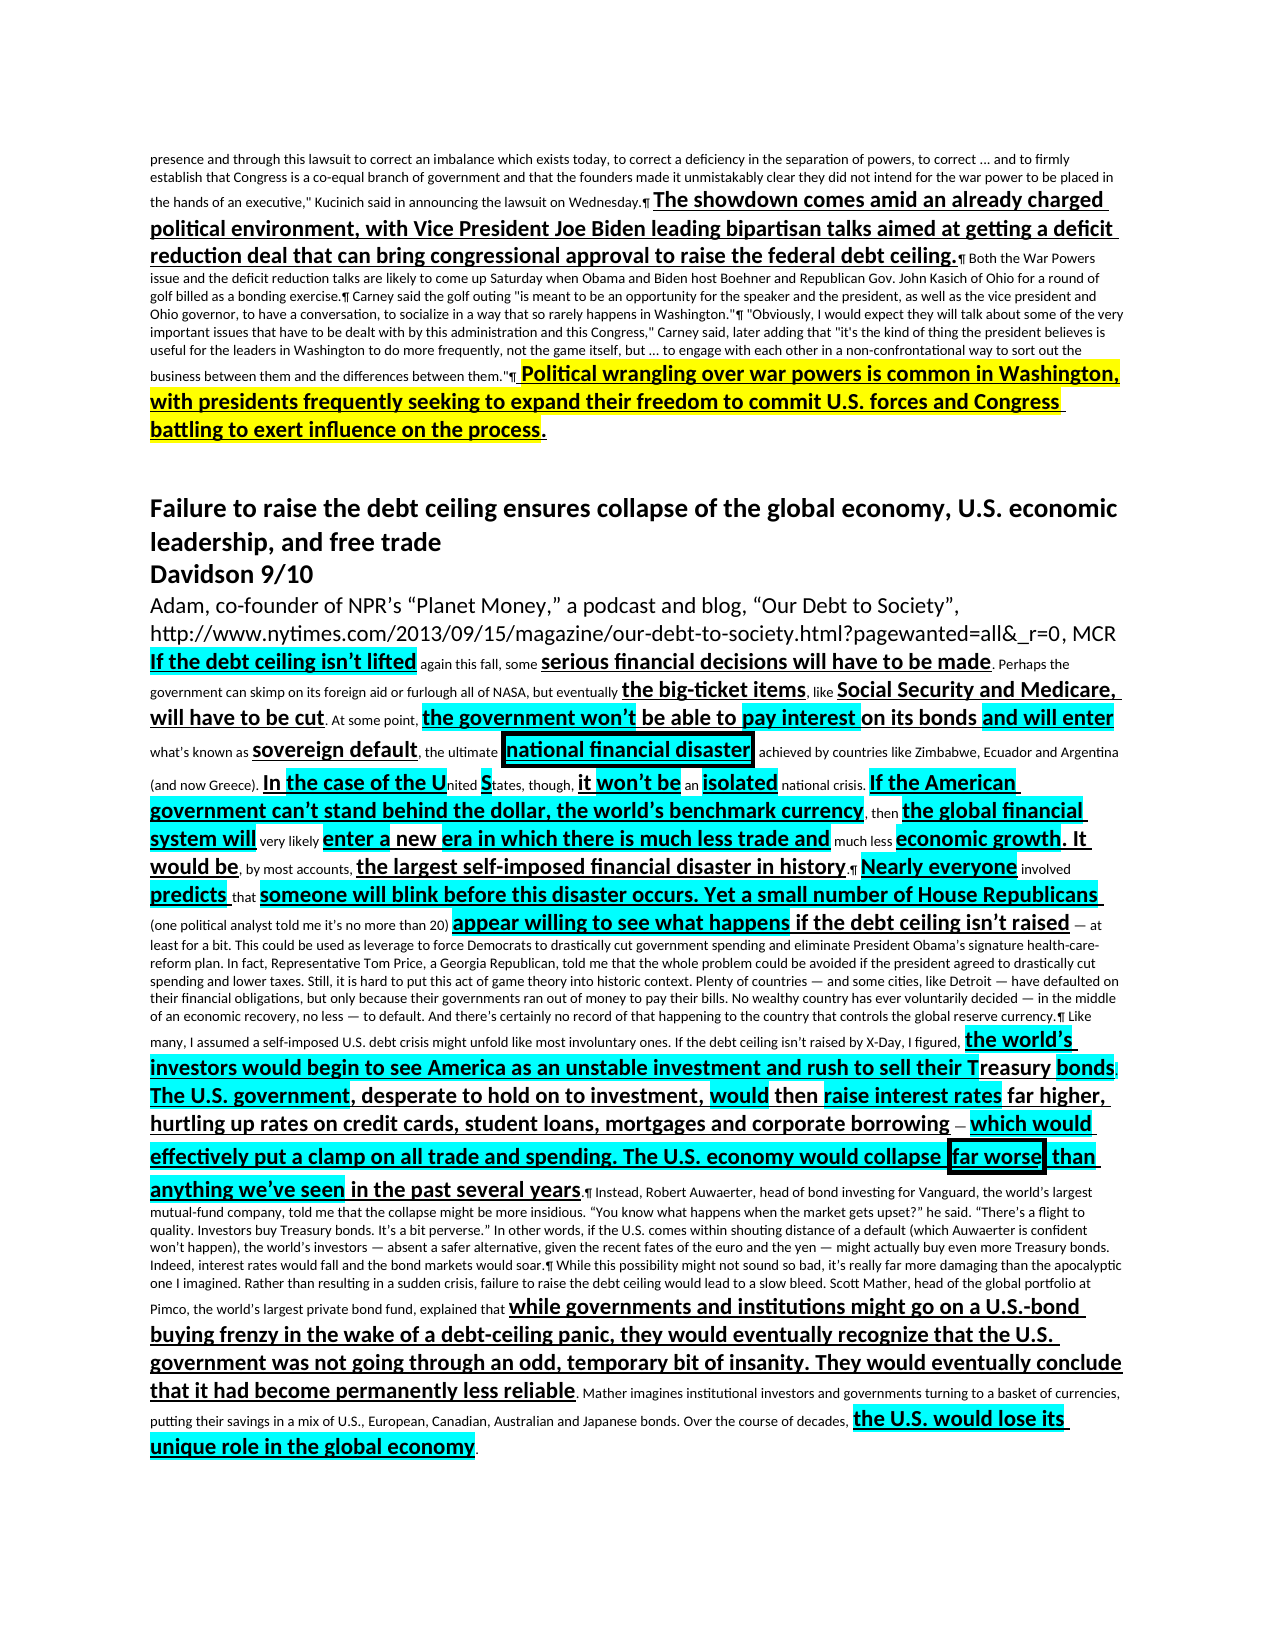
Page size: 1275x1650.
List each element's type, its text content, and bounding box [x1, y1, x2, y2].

text If the debt ceiling isn’t lifted again this fall, some serious financial decisions will have to be made. Perhaps the government can skimp on its foreign aid or furlough all of NASA, but eventually the big-ticket items, like Social Security and Medicare, will have to be cut. At some point, the government won’t be able to pay interest on its bonds and will enter what’s known as sovereign default, the ultimate national financial disaster achieved by countries like Zimbabwe, Ecuador and Argentina (and now Greece). In the case of the United States, though, it won’t be an isolated national crisis. If the American government can’t stand behind the dollar, the world’s benchmark currency, then the global financial system will very likely enter a new era in which there is much less trade and much less economic growth. It would be, by most accounts, the largest self-imposed financial disaster in history.¶ Nearly everyone involved predicts that someone will blink before this disaster occurs. Yet a small number of House Republicans (one political analyst told me it’s no more than 20) appear willing to see what happens if the debt ceiling isn’t raised — at least for a bit. This could be used as leverage to force Democrats to drastically cut government spending and eliminate President Obama’s signature health-care-reform plan. In fact, Representative Tom Price, a Georgia Republican, told me that the whole problem could be avoided if the president agreed to drastically cut spending and lower taxes. Still, it is hard to put this act of game theory into historic context. Plenty of countries — and some cities, like Detroit — have defaulted on their financial obligations, but only because their governments ran out of money to pay their bills. No wealthy country has ever voluntarily decided — in the middle of an economic recovery, no less — to default. And there’s certainly no record of that happening to the country that controls the global reserve currency.¶ Like many, I assumed a self-imposed U.S. debt crisis might unfold like most involuntary ones. If the debt ceiling isn’t raised by X-Day, I figured, the world’s investors would begin to see America as an unstable investment and rush to sell their Treasury bonds. The U.S. government, desperate to hold on to investment, would then raise interest rates far higher, hurtling up rates on credit cards, student loans, mortgages and corporate borrowing — which would effectively put a clamp on all trade and spending. The U.S. economy would collapse far worse than anything we’ve seen in the past several years.¶ Instead, Robert Auwaerter, head of bond investing for Vanguard, the world’s largest mutual-fund company, told me that the collapse might be more insidious. “You know what happens when the market gets upset?” he said. “There’s a flight to quality. Investors buy Treasury bonds. It’s a bit perverse.” In other words, if the U.S. comes within shouting distance of a default (which Auwaerter is confident won’t happen), the world’s investors — absent a safer alternative, given the recent fates of the euro and the yen — might actually buy even more Treasury bonds. Indeed, interest rates would fall and the bond markets would soar.¶ While this possibility might not sound so bad, it’s really far more damaging than the apocalyptic one I imagined. Rather than resulting in a sudden crisis, failure to raise the debt ceiling would lead to a slow bleed. Scott Mather, head of the global portfolio at Pimco, the world’s largest private bond fund, explained that while governments and institutions might go on a U.S.-bond buying frenzy in the wake of a debt-ceiling panic, they would eventually recognize that the U.S. government was not going through an odd, temporary bit of insanity. They would eventually conclude that it had become permanently less reliable. Mather imagines institutional investors and governments turning to a basket of currencies, putting their savings in a mix of U.S., European, Canadian, Australian and Japanese bonds. Over the course of decades, the U.S. would lose its unique role in the global economy. [150, 647, 1125, 1460]
subtitle Failure to raise the debt ceiling ensures collapse of the global economy, U.S. economic leadership, and free trade [150, 492, 1125, 558]
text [150, 150, 1125, 443]
text Davidson 9/10 [150, 558, 1125, 591]
text Adam, co-founder of NPR’s “Planet Money,” a podcast and blog, “Our Debt to Society”, http://www.nytimes.com/2013/09/15/magazine/our-debt-to-society.html?pagewanted=all&_r=0, MCR [150, 591, 1125, 647]
